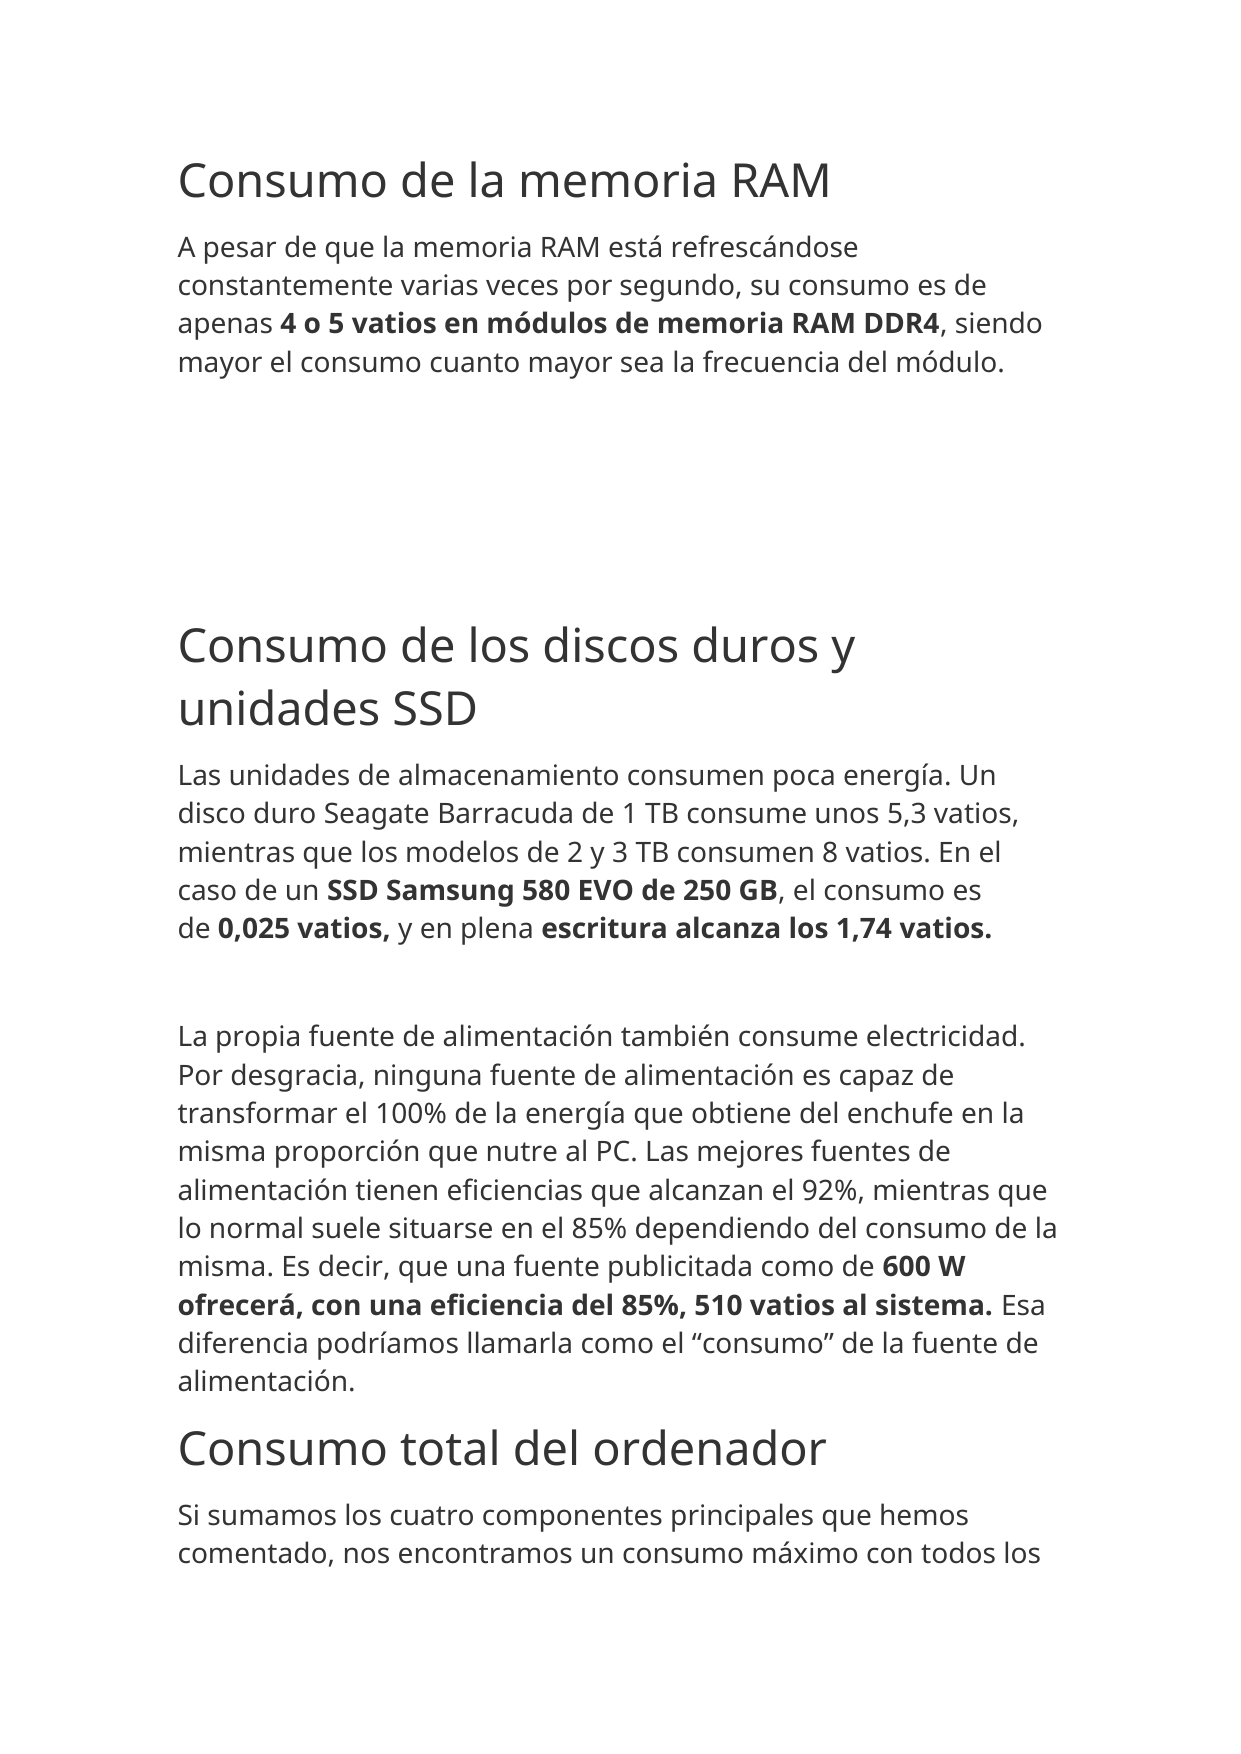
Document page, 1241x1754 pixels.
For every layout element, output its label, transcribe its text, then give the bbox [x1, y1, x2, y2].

text Las unidades de almacenamiento consumen poca energía. Un disco duro Seagate Barracuda de 1 TB consume unos 5,3 vatios, mientras que los modelos de 2 y 3 TB consumen 8 vatios. En el caso de un SSD Samsung 580 EVO de 250 GB, el consumo es de 0,025 vatios, y en plena escritura alcanza los 1,74 vatios. [177, 755, 1063, 947]
text La propia fuente de alimentación también consume electricidad. Por desgracia, ninguna fuente de alimentación es capaz de transformar el 100% de la energía que obtiene del enchufe en la misma proporción que nutre al PC. Las mejores fuentes de alimentación tienen eficiencias que alcanzan el 92%, mientras que lo normal suele situarse en el 85% dependiendo del consumo de la misma. Es decir, que una fuente publicitada como de 600 W ofrecerá, con una eficiencia del 85%, 510 vatios al sistema. Esa diferencia podríamos llamarla como el “consumo” de la fuente de alimentación. [356, 1016, 1063, 1400]
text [177, 1495, 1063, 1572]
text A pesar de que la memoria RAM está refrescándose constantemente varias veces por segundo, su consumo es de apenas 4 o 5 vatios en módulos de memoria RAM DDR4, siendo mayor el consumo cuanto mayor sea la frecuencia del módulo. [177, 227, 1063, 380]
subtitle Consumo de la memoria RAM [177, 148, 1063, 211]
subtitle Consumo de los discos duros y unidades SSD [177, 612, 1063, 739]
subtitle Consumo total del ordenador [177, 1415, 1063, 1479]
